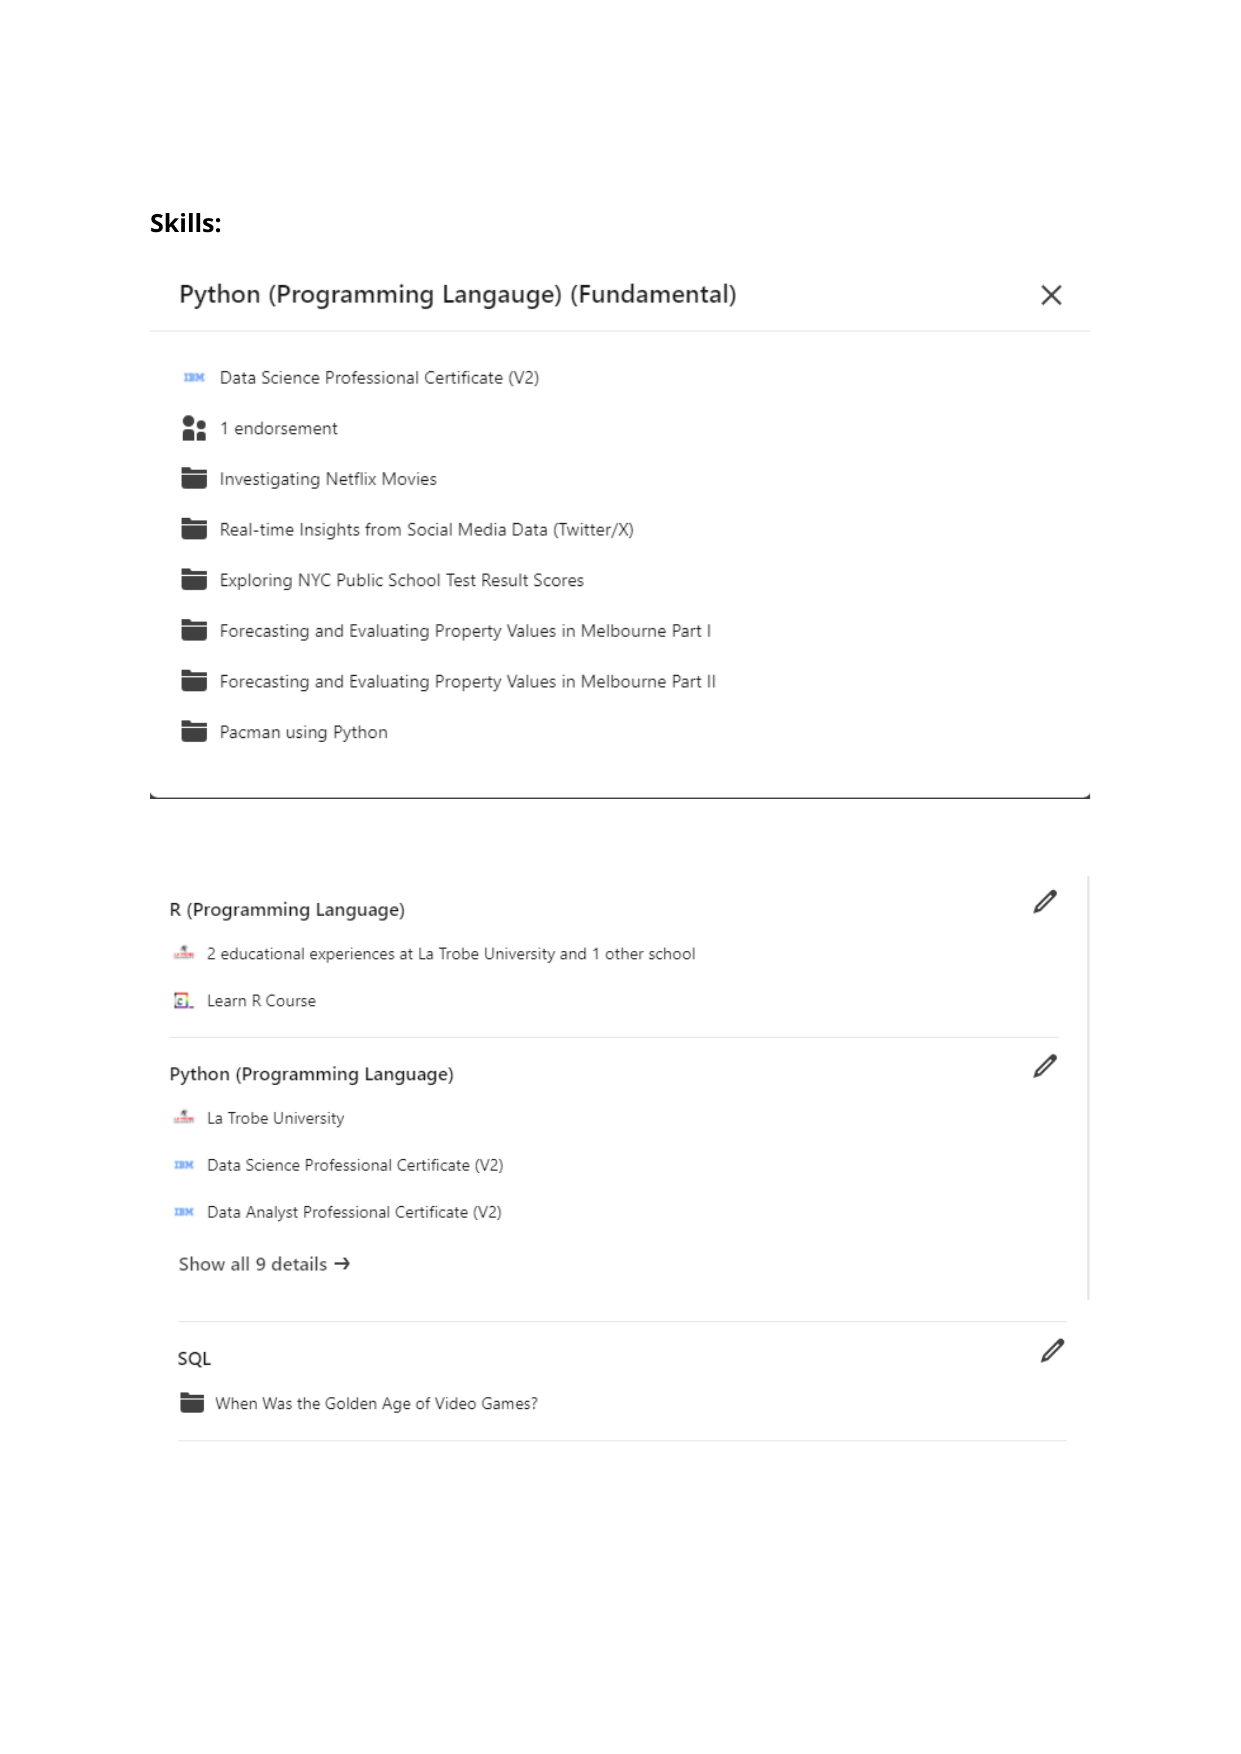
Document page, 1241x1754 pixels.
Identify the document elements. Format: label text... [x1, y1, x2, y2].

text Skills: [150, 206, 1090, 240]
picture [150, 261, 1091, 799]
picture [150, 876, 1091, 1300]
picture [150, 1321, 1088, 1445]
